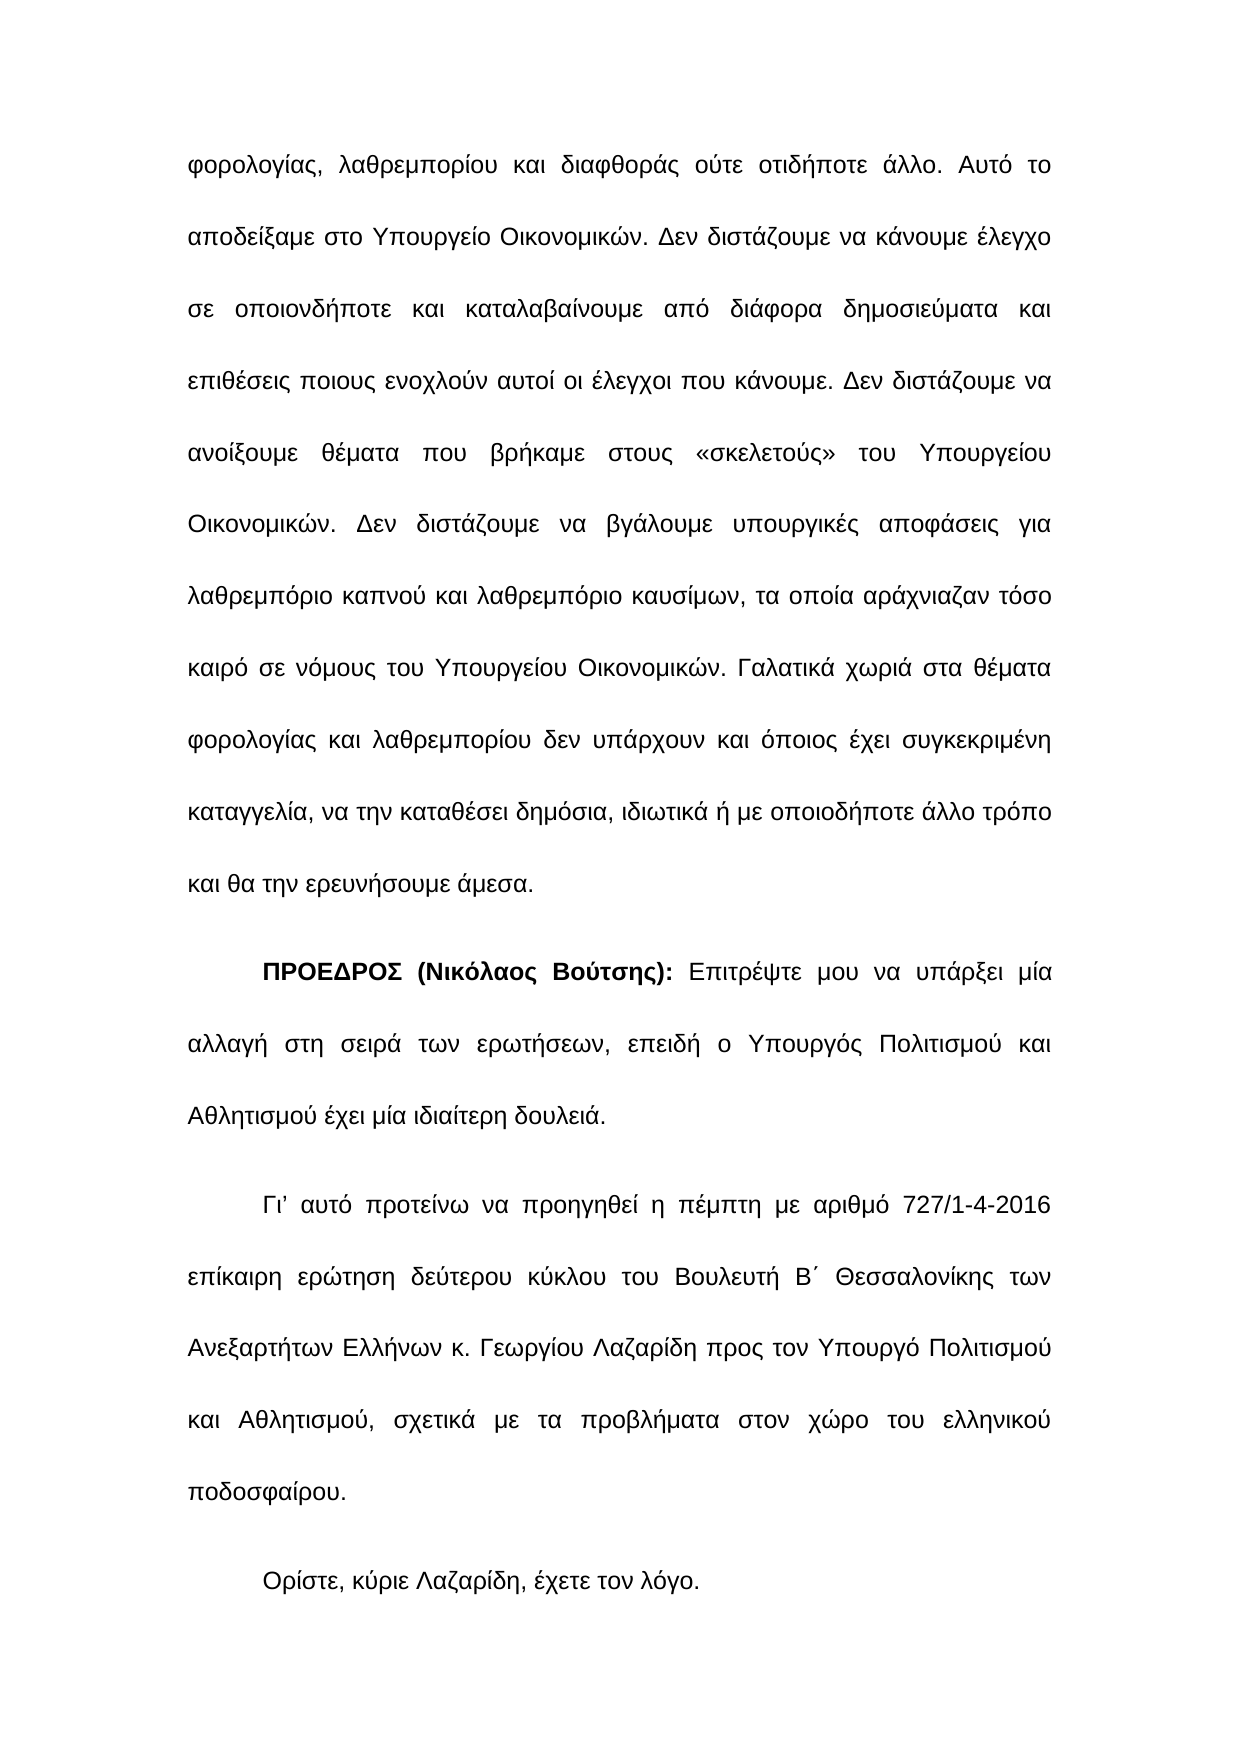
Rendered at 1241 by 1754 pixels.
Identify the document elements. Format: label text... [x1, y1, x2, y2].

text ΠΡΟΕΔΡΟΣ (Νικόλαος Βούτσης): Επιτρέψτε μου να υπάρξει μία αλλαγή στη σειρά των ερωτήσεων, επειδή ο Υπουργός Πολιτισμού και Αθλητισμού έχει μία ιδιαίτερη δουλειά. [187, 957, 1053, 1130]
text Ορίστε, κύριε Λαζαρίδη, έχετε τον λόγο. [187, 1566, 1053, 1594]
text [187, 150, 1053, 897]
text Γι’ αυτό προτείνω να προηγηθεί η πέμπτη με αριθμό 727/1-4-2016 επίκαιρη ερώτηση δεύτερου κύκλου του Βουλευτή Β΄ Θεσσαλονίκης των Ανεξαρτήτων Ελλήνων κ. Γεωργίου Λαζαρίδη προς τον Υπουργό Πολιτισμού και Αθλητισμού, σχετικά με τα προβλήματα στον χώρο του ελληνικού ποδοσφαίρου. [187, 1189, 1053, 1506]
